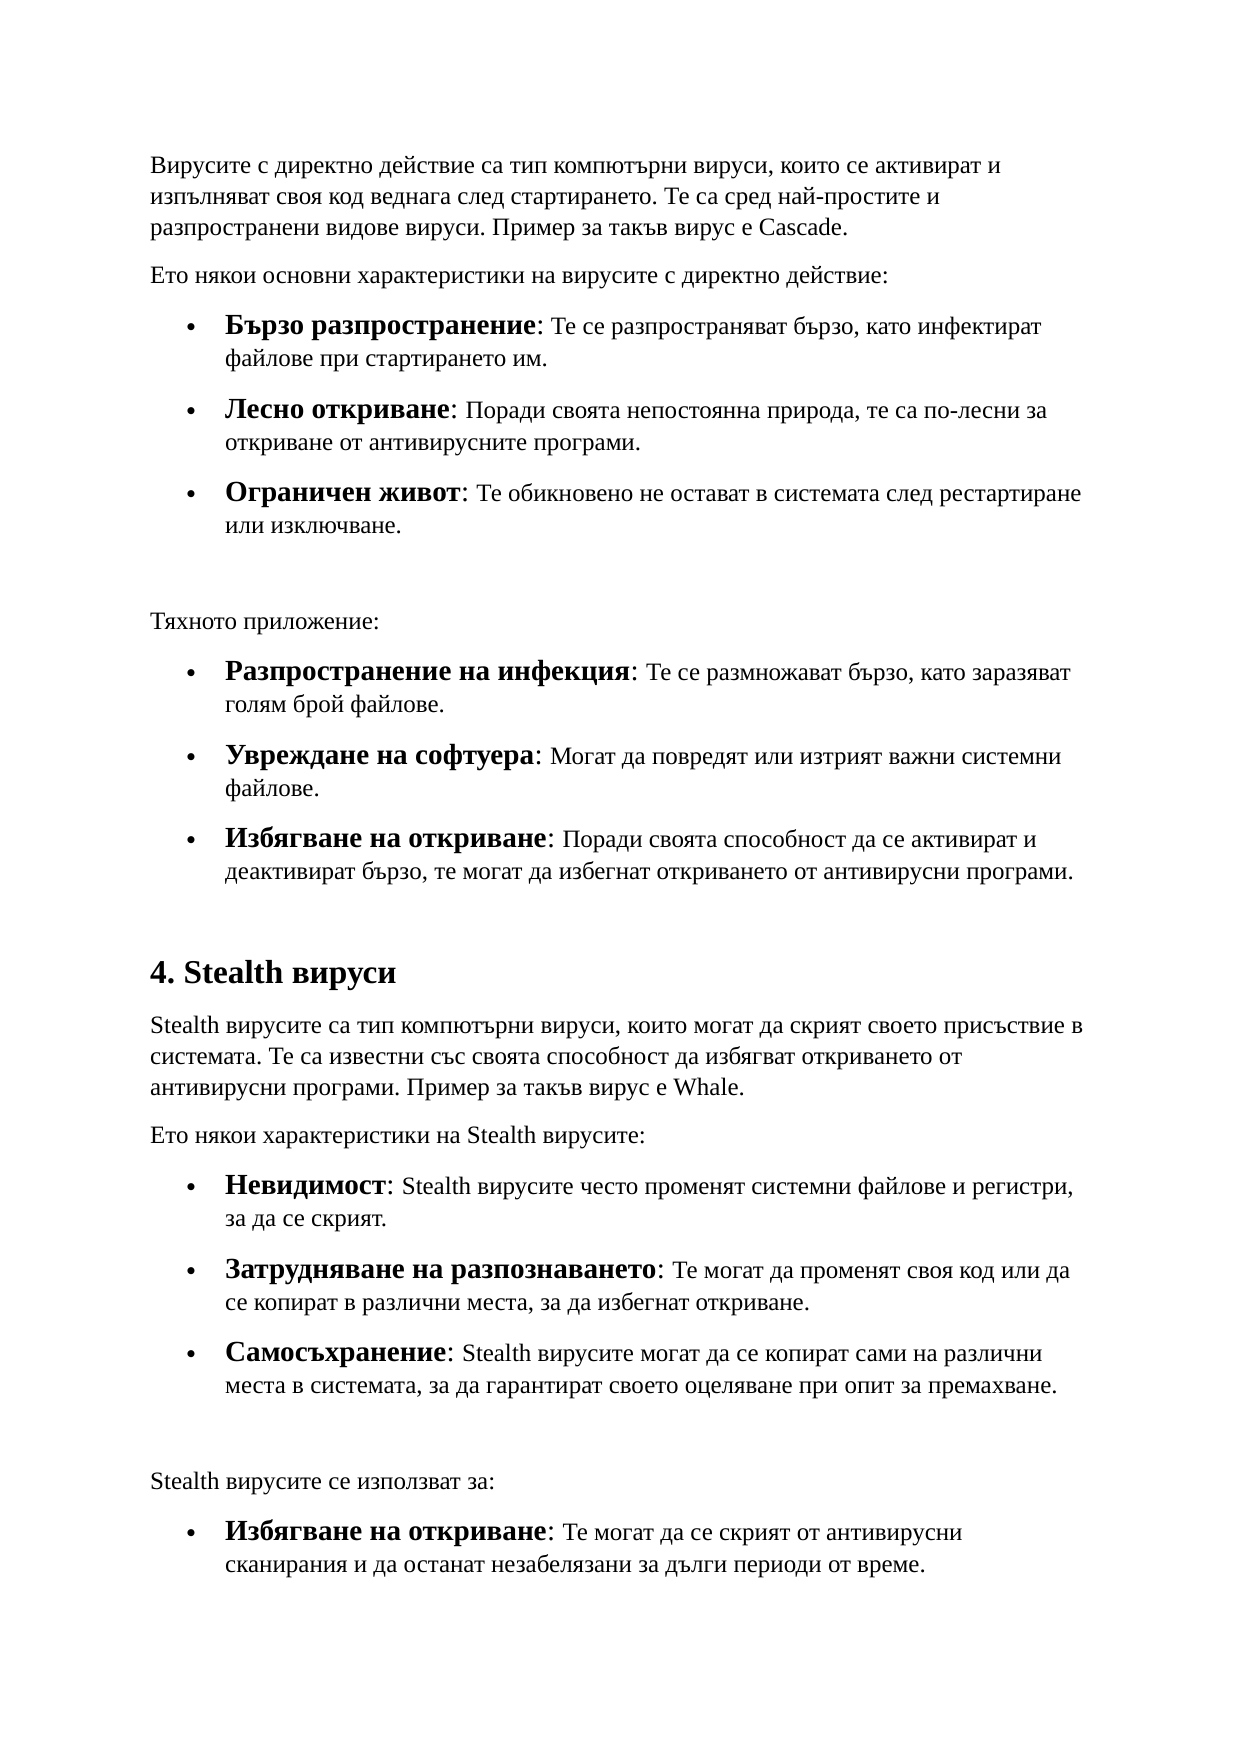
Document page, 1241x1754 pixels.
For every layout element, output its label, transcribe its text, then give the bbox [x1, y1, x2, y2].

text 4. Stealth вируси [150, 952, 1090, 990]
text Тяхното приложение: [150, 606, 1090, 634]
list Самосъхранение: Stealth вирусите могат да се копират сами на различни места в системата, за да гарантират своето оцеляване при опит за премахване. [187, 1334, 1090, 1399]
list Ограничен живот: Те обикновено не остават в системата след рестартиране или изключване. [187, 474, 1090, 539]
list Избягване на откриване: Те могат да се скрият от антивирусни сканирания и да останат незабелязани за дълги периоди от време. [187, 1513, 1090, 1578]
list Разпространение на инфекция: Те се размножават бързо, като заразяват голям брой файлове. [187, 653, 1090, 718]
list Бързо разпространение: Те се разпространяват бързо, като инфектират файлове при стартирането им. [187, 307, 1090, 372]
text Ето някои основни характеристики на вирусите с директно действие: [150, 260, 1090, 288]
text Ето някои характеристики на Stealth вирусите: [150, 1120, 1090, 1148]
list Невидимост: Stealth вирусите често променят системни файлове и регистри, за да се скрият. [187, 1167, 1090, 1232]
list Избягване на откриване: Поради своята способност да се активират и деактивират бързо, те могат да избегнат откриването от антивирусни програми. [187, 821, 1090, 885]
text Stealth вирусите са тип компютърни вируси, които могат да скрият своето присъствие в системата. Те са известни със своята способност да избягват откриването от антивирусни програми. Пример за такъв вирус е Whale. [150, 1010, 1090, 1101]
list Лесно откриване: Поради своята непостоянна природа, те са по-лесни за откриване от антивирусните програми. [187, 391, 1090, 456]
list Увреждане на софтуера: Могат да повредят или изтрият важни системни файлове. [187, 737, 1090, 802]
text Вирусите с директно действие са тип компютърни вируси, които се активират и изпълняват своя код веднага след стартирането. Те са сред най-простите и разпространени видове вируси. Пример за такъв вирус е Cascade. [150, 150, 1090, 241]
text Stealth вирусите се използват за: [150, 1466, 1090, 1494]
list Затрудняване на разпознаването: Те могат да променят своя код или да се копират в различни места, за да избегнат откриване. [187, 1251, 1090, 1316]
